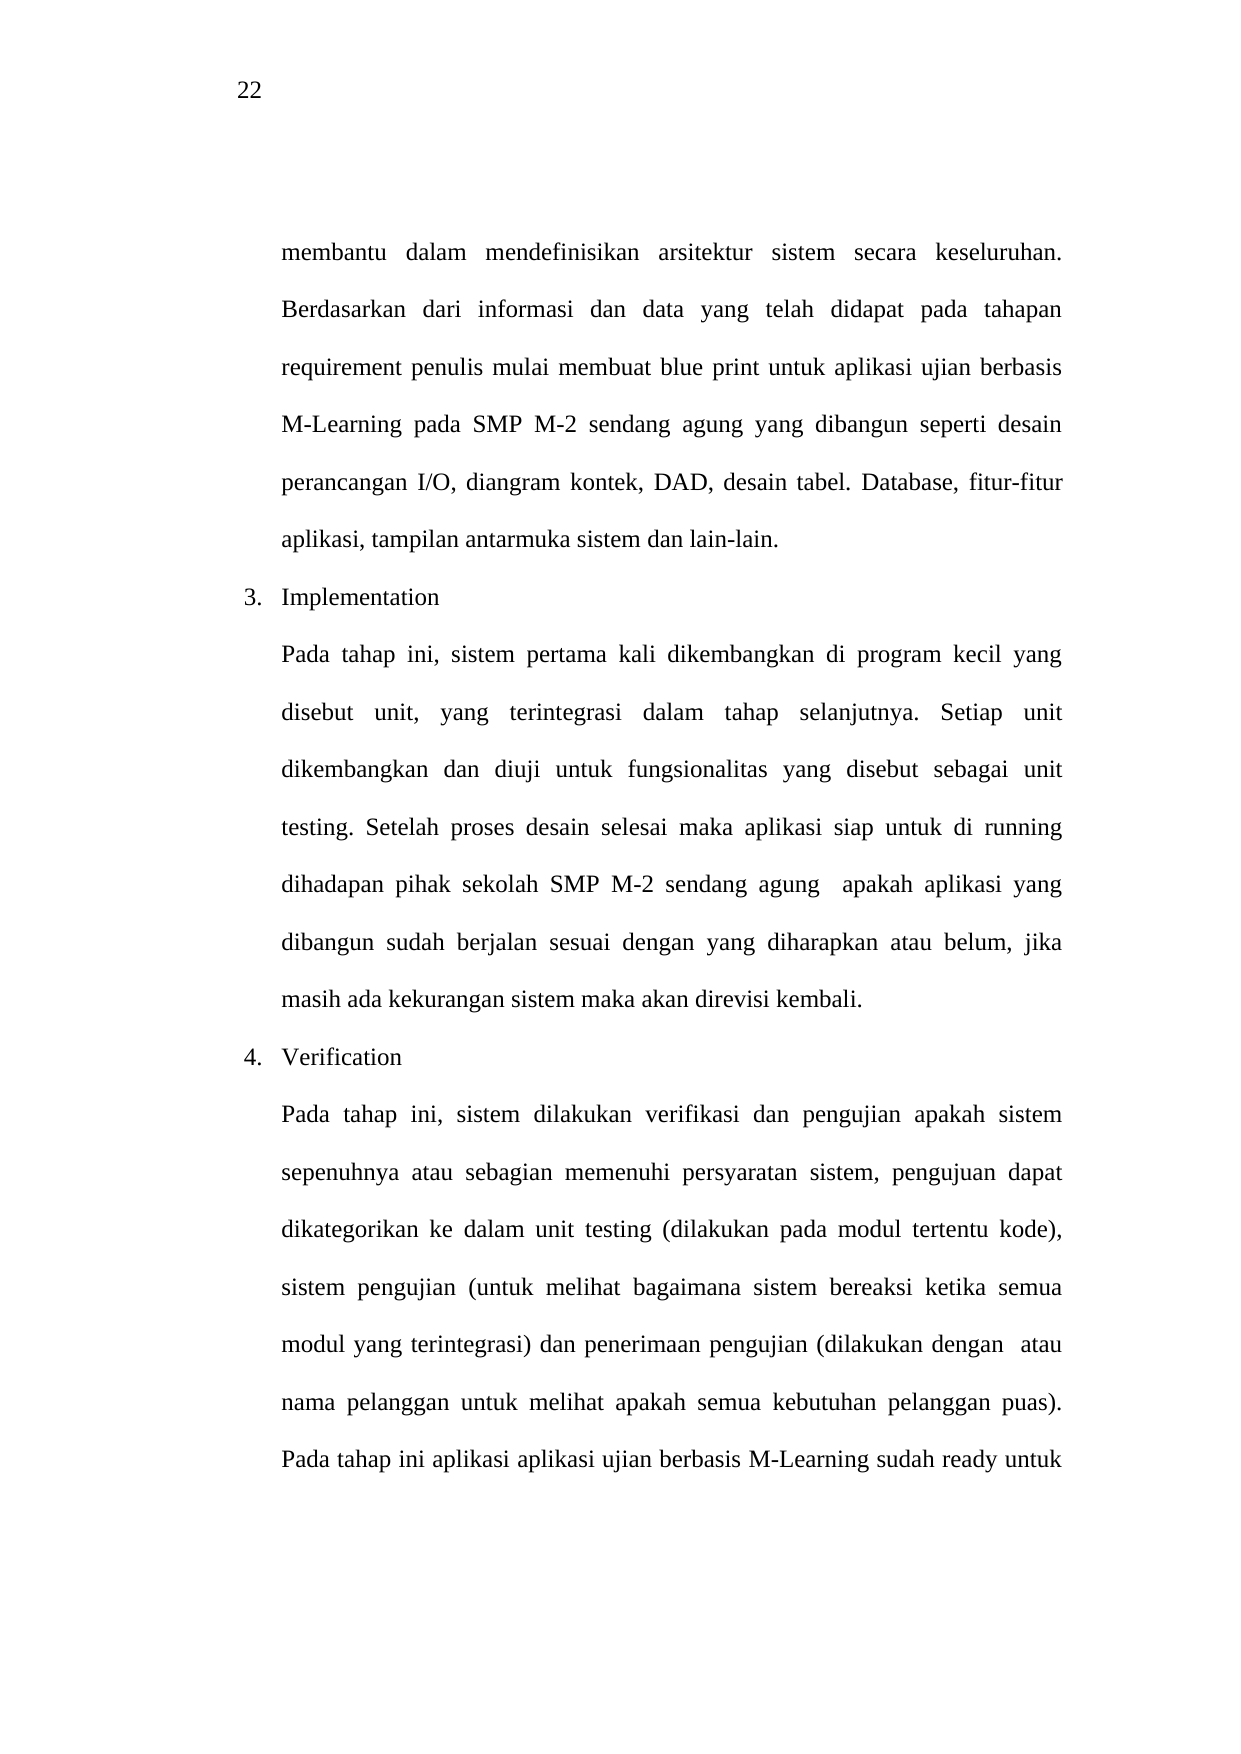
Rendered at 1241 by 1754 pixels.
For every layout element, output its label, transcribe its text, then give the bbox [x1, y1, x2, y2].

list Implementation [244, 582, 1063, 611]
list Pada tahap ini, sistem pertama kali dikembangkan di program kecil yang disebut unit, yang terintegrasi dalam tahap selanjutnya. Setiap unit dikembangkan dan diuji untuk fungsionalitas yang disebut sebagai unit testing. Setelah proses desain selesai maka aplikasi siap untuk di running dihadapan pihak sekolah SMP M-2 sendang agung apakah aplikasi yang dibangun sudah berjalan sesuai dengan yang diharapkan atau belum, jika masih ada kekurangan sistem maka akan direvisi kembali. [281, 639, 1063, 1013]
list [281, 237, 1063, 553]
list Verification [244, 1042, 1063, 1071]
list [281, 1099, 1063, 1473]
